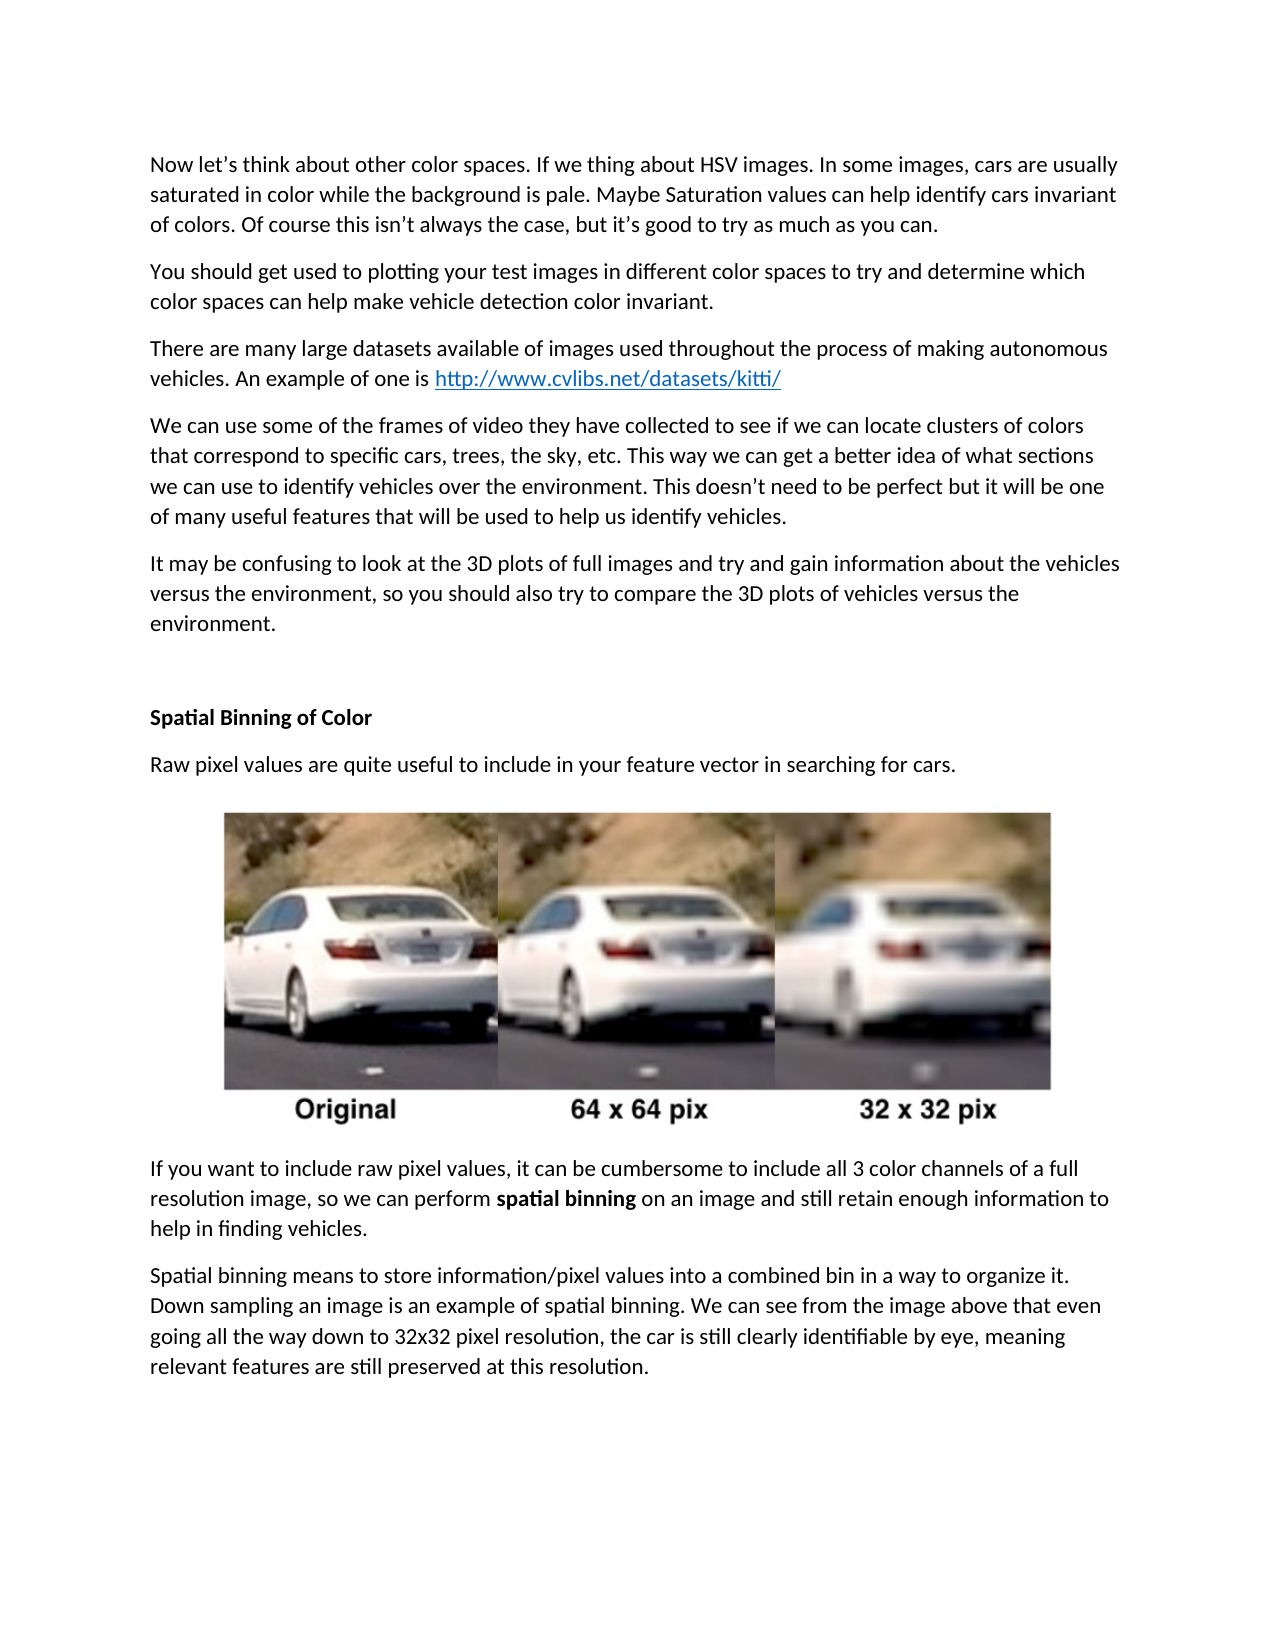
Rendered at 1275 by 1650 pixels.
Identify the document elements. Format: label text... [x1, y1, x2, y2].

text Spatial Binning of Color [150, 703, 1125, 731]
text Now let’s think about other color spaces. If we thing about HSV images. In some images, cars are usually saturated in color while the background is pale. Maybe Saturation values can help identify cars invariant of colors. Of course this isn’t always the case, but it’s good to try as much as you can. [150, 150, 1125, 238]
text You should get used to plotting your test images in different color spaces to try and determine which color spaces can help make vehicle detection color invariant. [150, 257, 1125, 316]
text There are many large datasets available of images used throughout the process of making autonomous vehicles. An example of one is http://www.cvlibs.net/datasets/kitti/ [150, 334, 1125, 393]
picture [212, 796, 1063, 1136]
text Spatial binning means to store information/pixel values into a combined bin in a way to organize it. Down sampling an image is an example of spatial binning. We can see from the image above that even going all the way down to 32x32 pixel resolution, the car is still clearly identifiable by eye, meaning relevant features are still preserved at this resolution. [150, 1261, 1125, 1380]
text It may be confusing to look at the 3D plots of full images and try and gain information about the vehicles versus the environment, so you should also try to compare the 3D plots of vehicles versus the environment. [150, 549, 1125, 637]
text We can use some of the frames of video they have collected to see if we can locate clusters of colors that correspond to specific cars, trees, the sky, etc. This way we can get a better idea of what sections we can use to identify vehicles over the environment. This doesn’t need to be perfect but it will be one of many useful features that will be used to help us identify vehicles. [150, 411, 1125, 530]
text If you want to include raw pixel values, it can be cumbersome to include all 3 color channels of a full resolution image, so we can perform spatial binning on an image and still retain enough information to help in finding vehicles. [150, 1154, 1125, 1243]
text Raw pixel values are quite useful to include in your feature vector in searching for cars. [150, 750, 1125, 778]
